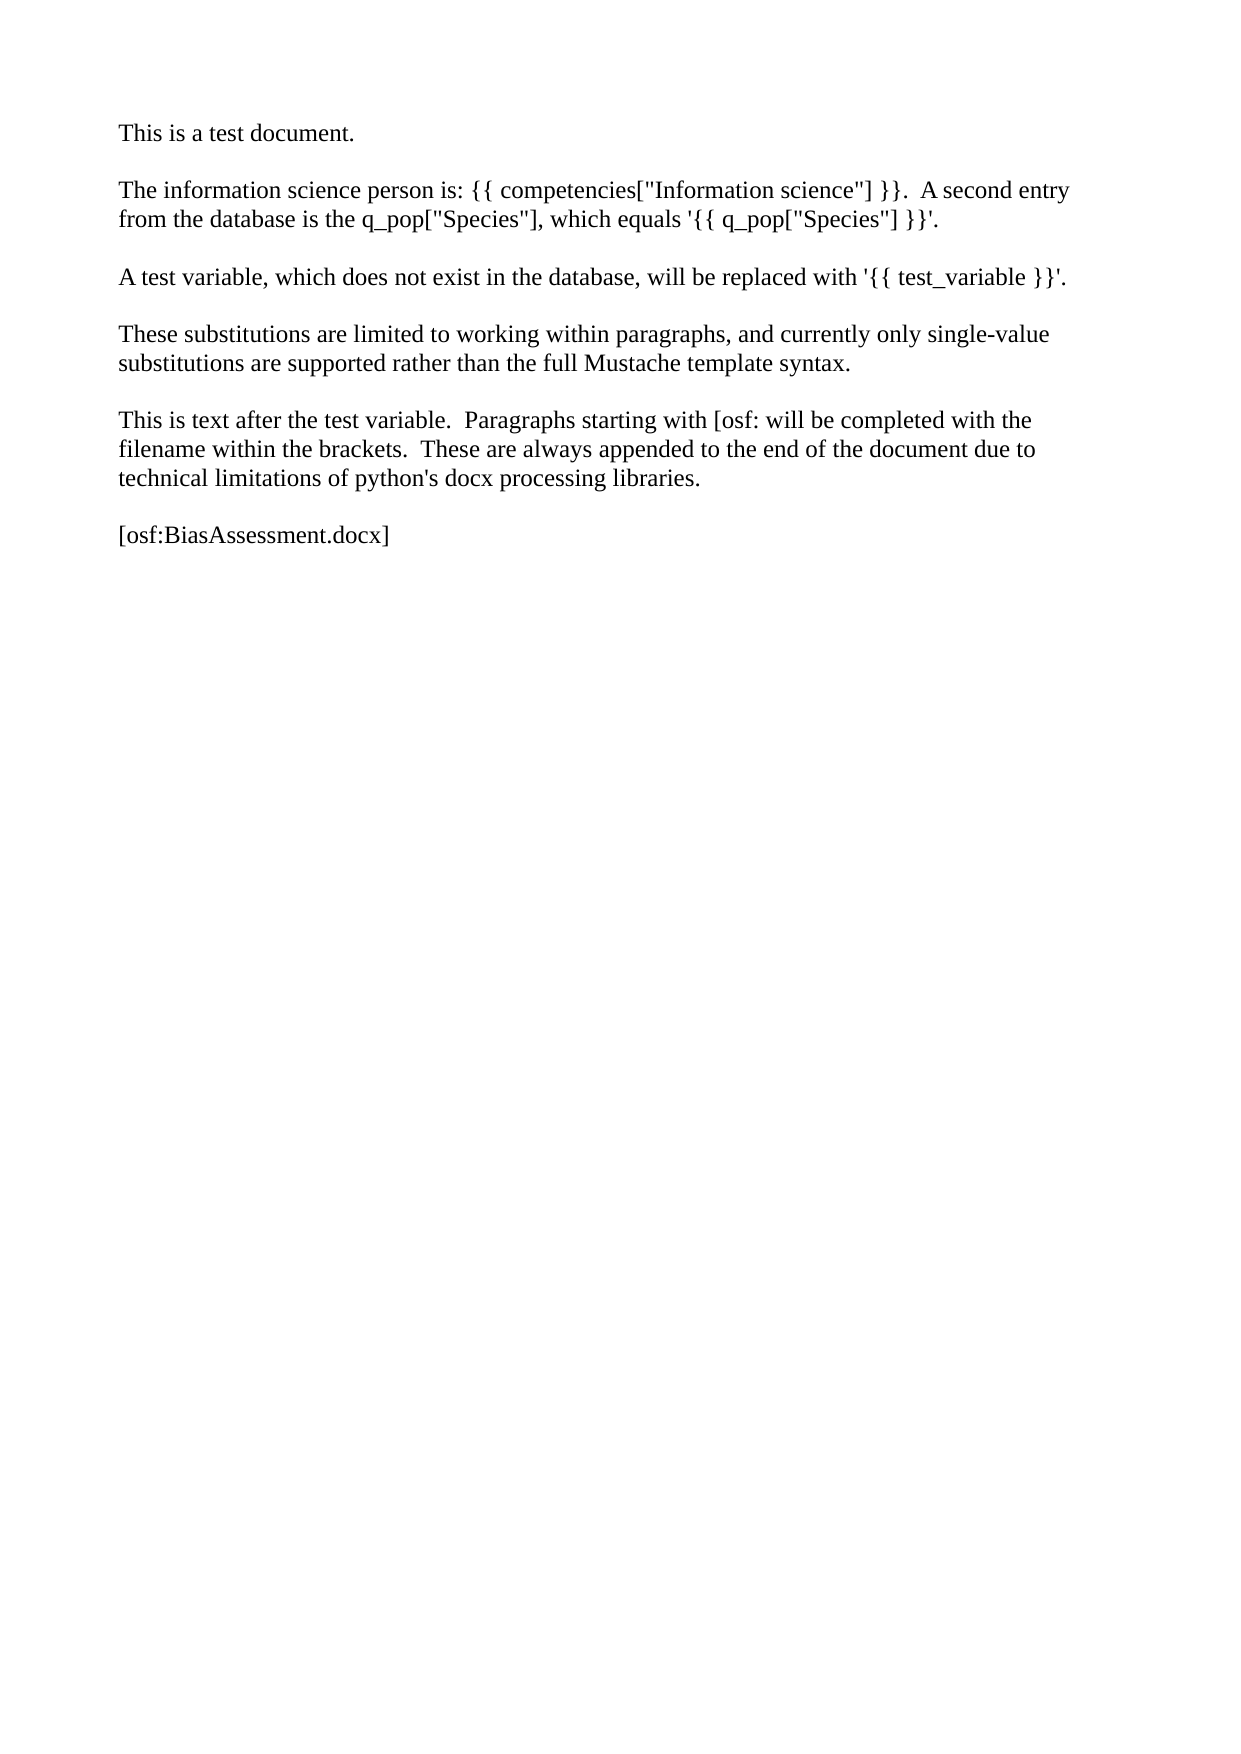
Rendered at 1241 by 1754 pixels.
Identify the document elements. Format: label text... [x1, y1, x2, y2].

text This is text after the test variable. Paragraphs starting with [osf: will be completed with the filename within the brackets. These are always appended to the end of the document due to technical limitations of python's docx processing libraries. [118, 406, 1122, 492]
text [osf:BiasAssessment.docx] [118, 521, 1122, 549]
text A test variable, which does not exist in the database, will be replaced with '{{ test_variable }}'. [118, 262, 1122, 291]
text These substitutions are limited to working within paragraphs, and currently only single-value substitutions are supported rather than the full Mustache template syntax. [118, 319, 1122, 377]
text This is a test document. [118, 118, 1122, 147]
text The information science person is: {{ competencies["Information science"] }}. A second entry from the database is the q_pop["Species"], which equals '{{ q_pop["Species"] }}'. [118, 176, 1122, 233]
